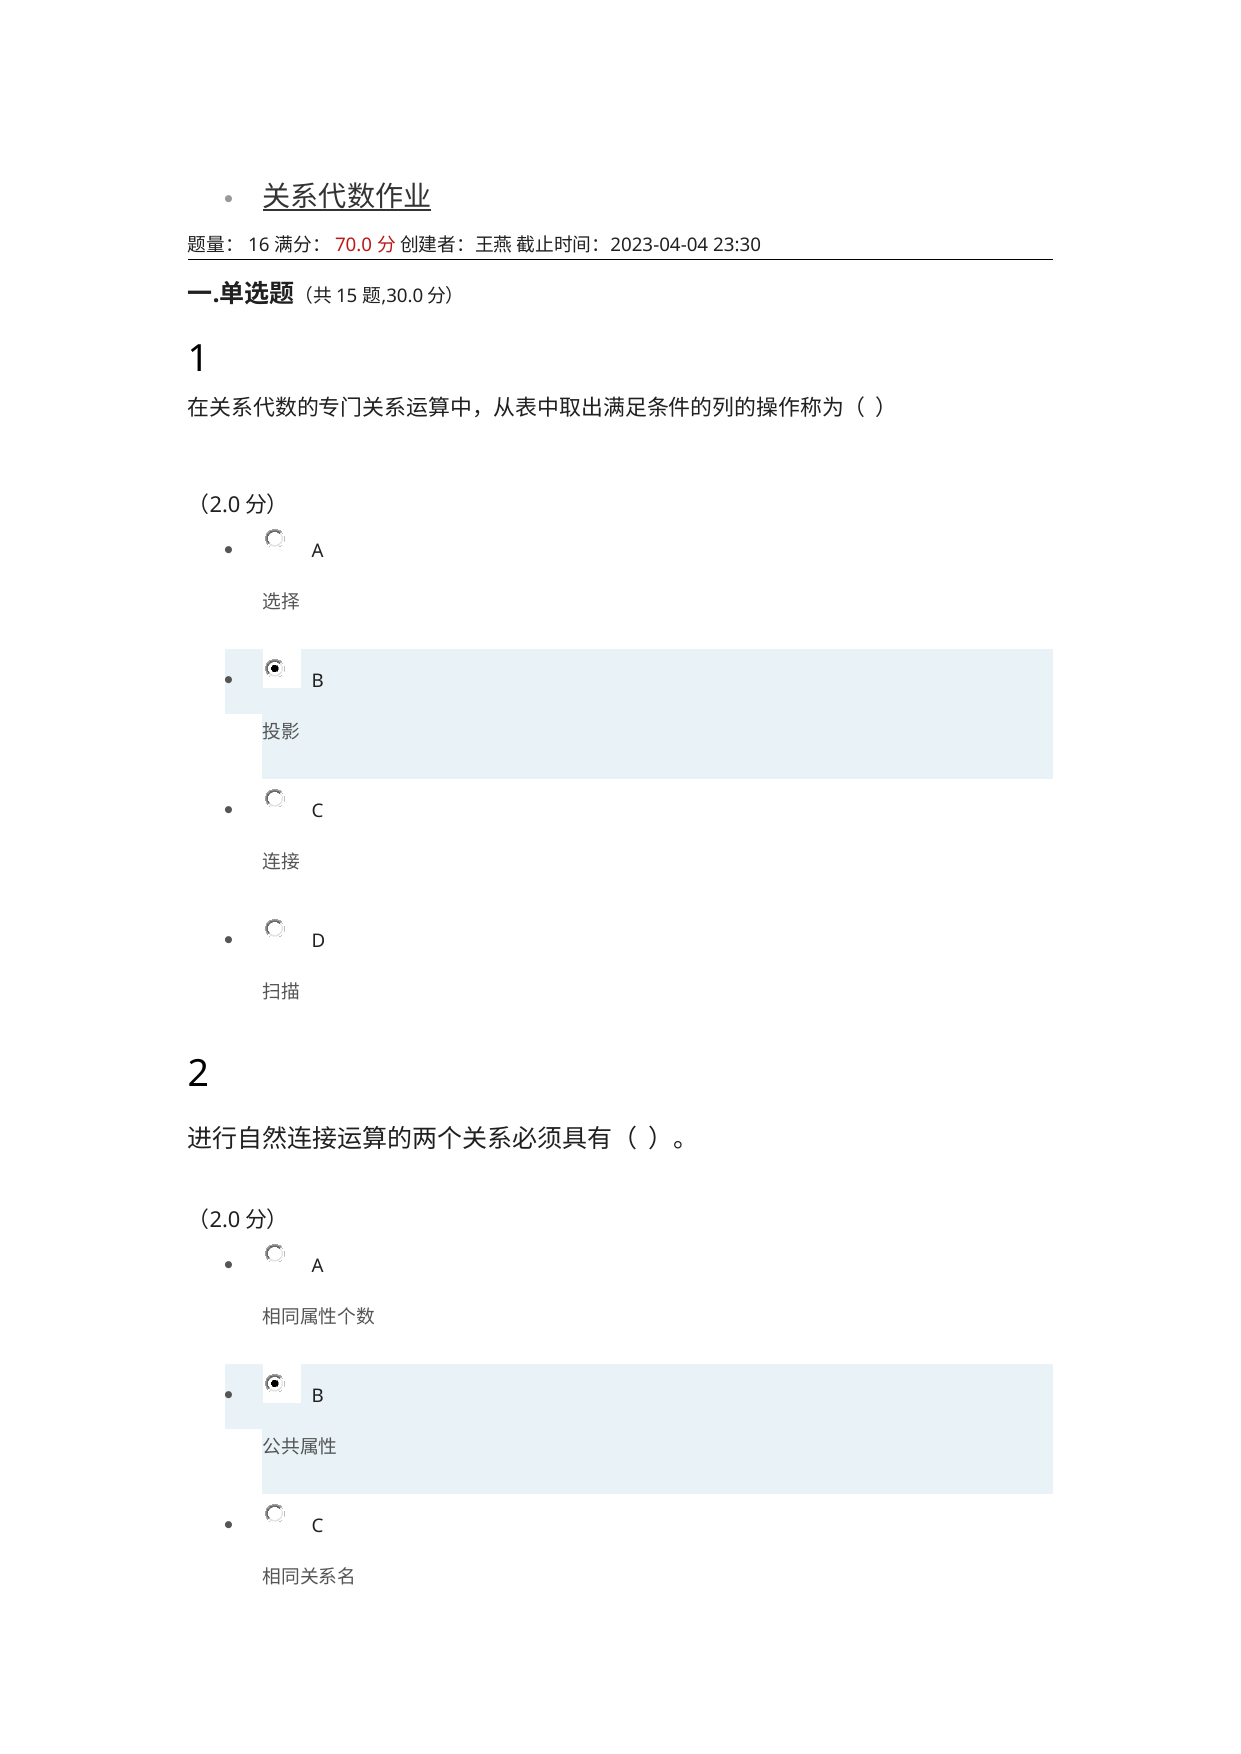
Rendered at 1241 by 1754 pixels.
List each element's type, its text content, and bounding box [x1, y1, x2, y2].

list D [225, 909, 1053, 974]
text 投影 [262, 714, 1053, 747]
list A [225, 1234, 1053, 1299]
text 题量： 16 满分： 70.0 分 创建者：王燕 截止时间：2023-04-04 23:30 [187, 227, 1053, 259]
list 关系代数作业 [225, 162, 1053, 227]
text （2.0分） [187, 1202, 1053, 1234]
text 连接 [262, 844, 1053, 877]
text 相同关系名 [262, 1559, 1053, 1592]
text 一.单选题（共15 题,30.0分） [187, 259, 1053, 324]
text （2.0分） [187, 487, 1053, 519]
text 公共属性 [262, 1429, 1053, 1462]
text 进行自然连接运算的两个关系必须具有（ ）。 [187, 1104, 1053, 1169]
list A [225, 519, 1053, 584]
list C [225, 1494, 1053, 1559]
text 1 [187, 324, 1053, 389]
text 2 [187, 1039, 1053, 1104]
text 相同属性个数 [262, 1299, 1053, 1332]
list B [225, 1364, 1053, 1429]
text 在关系代数的专门关系运算中，从表中取出满足条件的列的操作称为（ ） [187, 389, 1053, 422]
text 选择 [262, 584, 1053, 617]
text 扫描 [262, 974, 1053, 1007]
list B [225, 649, 1053, 714]
list C [225, 779, 1053, 844]
